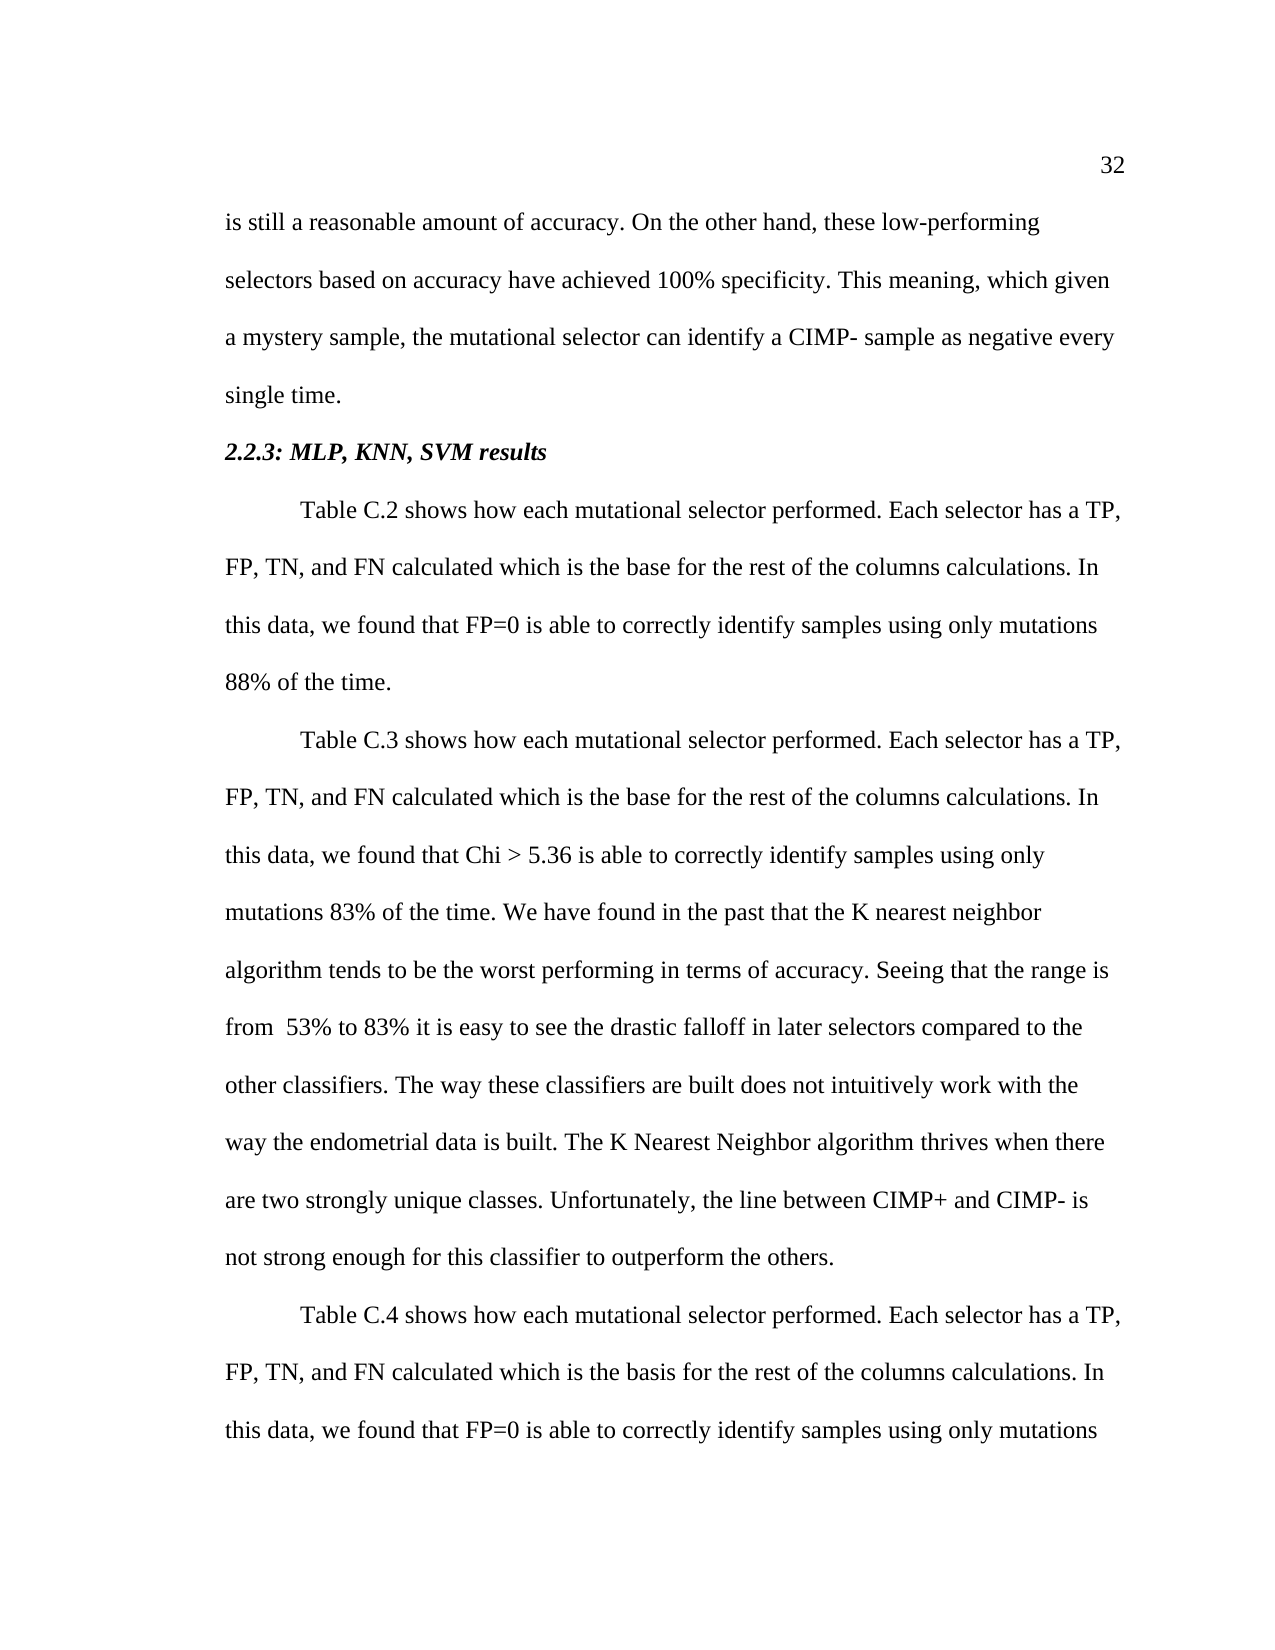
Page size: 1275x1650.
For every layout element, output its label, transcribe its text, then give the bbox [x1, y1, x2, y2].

text Table C.3 shows how each mutational selector performed. Each selector has a TP, FP, TN, and FN calculated which is the base for the rest of the columns calculations. In this data, we found that Chi > 5.36 is able to correctly identify samples using only mutations 83% of the time. We have found in the past that the K nearest neighbor algorithm tends to be the worst performing in terms of accuracy. Seeing that the range is from 53% to 83% it is easy to see the drastic falloff in later selectors compared to the other classifiers. The way these classifiers are built does not intuitively work with the way the endometrial data is built. The K Nearest Neighbor algorithm thrives when there are two strongly unique classes. Unfortunately, the line between CIMP+ and CIMP- is not strong enough for this classifier to outperform the others. [225, 725, 1125, 1271]
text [225, 207, 1125, 409]
text Table C.2 shows how each mutational selector performed. Each selector has a TP, FP, TN, and FN calculated which is the base for the rest of the columns calculations. In this data, we found that FP=0 is able to correctly identify samples using only mutations 88% of the time. [225, 495, 1125, 696]
text 2.2.3: MLP, KNN, SVM results [225, 437, 1125, 466]
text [225, 1300, 1125, 1444]
